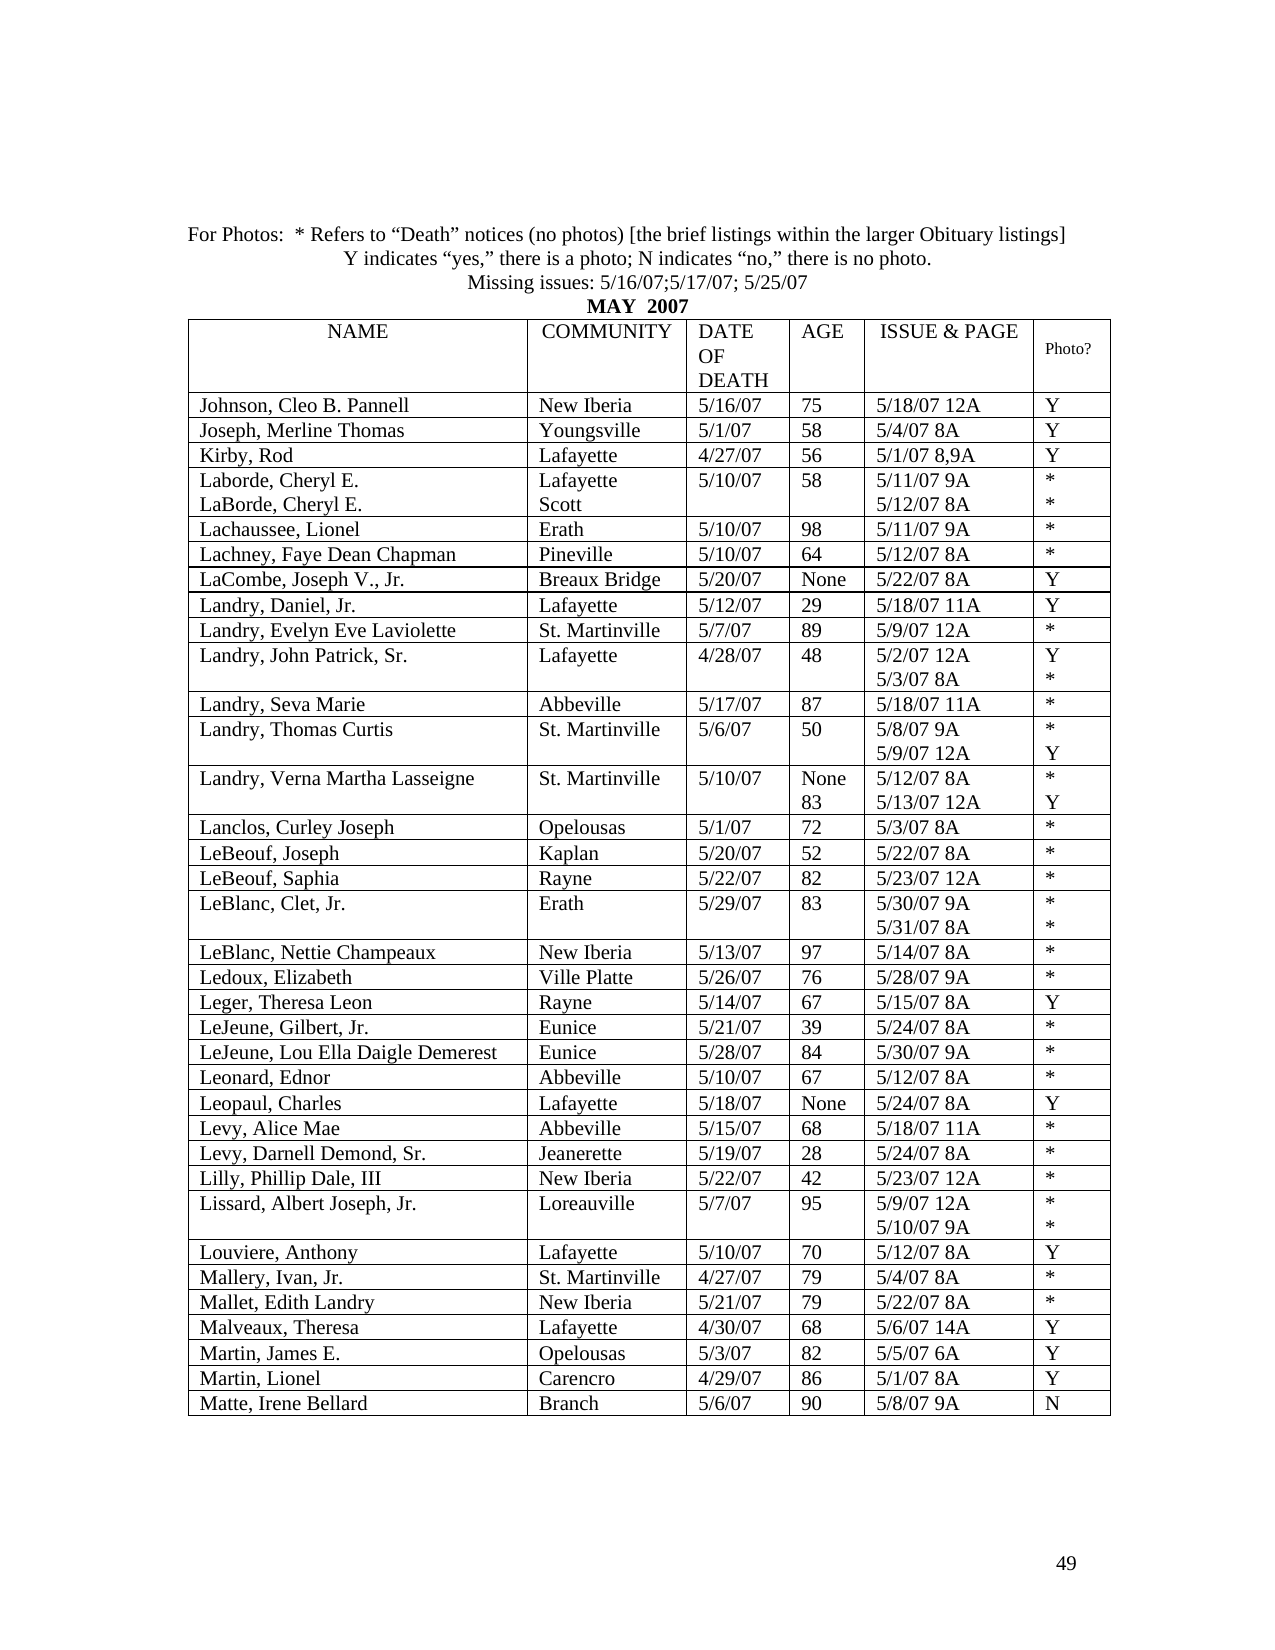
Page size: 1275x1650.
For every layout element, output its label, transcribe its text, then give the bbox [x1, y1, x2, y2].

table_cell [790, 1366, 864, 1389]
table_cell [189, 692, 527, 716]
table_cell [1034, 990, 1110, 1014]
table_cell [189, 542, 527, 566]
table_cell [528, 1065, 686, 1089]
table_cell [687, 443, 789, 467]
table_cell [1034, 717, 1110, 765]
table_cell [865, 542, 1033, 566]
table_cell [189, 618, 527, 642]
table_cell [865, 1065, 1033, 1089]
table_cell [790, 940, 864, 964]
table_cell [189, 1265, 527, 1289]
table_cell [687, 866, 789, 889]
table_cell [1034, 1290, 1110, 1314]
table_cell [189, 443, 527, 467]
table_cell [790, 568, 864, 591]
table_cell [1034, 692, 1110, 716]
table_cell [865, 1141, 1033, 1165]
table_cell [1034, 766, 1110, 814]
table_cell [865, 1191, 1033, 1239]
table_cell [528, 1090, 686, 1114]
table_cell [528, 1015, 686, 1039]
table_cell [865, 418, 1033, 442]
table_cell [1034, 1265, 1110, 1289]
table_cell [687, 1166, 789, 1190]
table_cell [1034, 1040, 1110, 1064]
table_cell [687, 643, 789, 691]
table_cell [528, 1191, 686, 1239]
text MAY 2007 [187, 294, 1087, 318]
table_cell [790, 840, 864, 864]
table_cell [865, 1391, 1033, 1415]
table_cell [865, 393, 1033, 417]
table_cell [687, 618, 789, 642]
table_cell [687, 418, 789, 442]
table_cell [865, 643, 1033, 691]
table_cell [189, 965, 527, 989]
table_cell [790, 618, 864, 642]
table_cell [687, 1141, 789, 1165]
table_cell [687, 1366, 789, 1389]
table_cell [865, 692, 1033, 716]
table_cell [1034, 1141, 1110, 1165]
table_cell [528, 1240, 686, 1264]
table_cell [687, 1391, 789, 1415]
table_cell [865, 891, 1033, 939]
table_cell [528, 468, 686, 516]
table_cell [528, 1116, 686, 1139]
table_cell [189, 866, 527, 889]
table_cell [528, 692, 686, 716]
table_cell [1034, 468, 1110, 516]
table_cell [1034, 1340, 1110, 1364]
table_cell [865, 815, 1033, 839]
text Y indicates “yes,” there is a photo; N indicates “no,” there is no photo. [187, 246, 1087, 270]
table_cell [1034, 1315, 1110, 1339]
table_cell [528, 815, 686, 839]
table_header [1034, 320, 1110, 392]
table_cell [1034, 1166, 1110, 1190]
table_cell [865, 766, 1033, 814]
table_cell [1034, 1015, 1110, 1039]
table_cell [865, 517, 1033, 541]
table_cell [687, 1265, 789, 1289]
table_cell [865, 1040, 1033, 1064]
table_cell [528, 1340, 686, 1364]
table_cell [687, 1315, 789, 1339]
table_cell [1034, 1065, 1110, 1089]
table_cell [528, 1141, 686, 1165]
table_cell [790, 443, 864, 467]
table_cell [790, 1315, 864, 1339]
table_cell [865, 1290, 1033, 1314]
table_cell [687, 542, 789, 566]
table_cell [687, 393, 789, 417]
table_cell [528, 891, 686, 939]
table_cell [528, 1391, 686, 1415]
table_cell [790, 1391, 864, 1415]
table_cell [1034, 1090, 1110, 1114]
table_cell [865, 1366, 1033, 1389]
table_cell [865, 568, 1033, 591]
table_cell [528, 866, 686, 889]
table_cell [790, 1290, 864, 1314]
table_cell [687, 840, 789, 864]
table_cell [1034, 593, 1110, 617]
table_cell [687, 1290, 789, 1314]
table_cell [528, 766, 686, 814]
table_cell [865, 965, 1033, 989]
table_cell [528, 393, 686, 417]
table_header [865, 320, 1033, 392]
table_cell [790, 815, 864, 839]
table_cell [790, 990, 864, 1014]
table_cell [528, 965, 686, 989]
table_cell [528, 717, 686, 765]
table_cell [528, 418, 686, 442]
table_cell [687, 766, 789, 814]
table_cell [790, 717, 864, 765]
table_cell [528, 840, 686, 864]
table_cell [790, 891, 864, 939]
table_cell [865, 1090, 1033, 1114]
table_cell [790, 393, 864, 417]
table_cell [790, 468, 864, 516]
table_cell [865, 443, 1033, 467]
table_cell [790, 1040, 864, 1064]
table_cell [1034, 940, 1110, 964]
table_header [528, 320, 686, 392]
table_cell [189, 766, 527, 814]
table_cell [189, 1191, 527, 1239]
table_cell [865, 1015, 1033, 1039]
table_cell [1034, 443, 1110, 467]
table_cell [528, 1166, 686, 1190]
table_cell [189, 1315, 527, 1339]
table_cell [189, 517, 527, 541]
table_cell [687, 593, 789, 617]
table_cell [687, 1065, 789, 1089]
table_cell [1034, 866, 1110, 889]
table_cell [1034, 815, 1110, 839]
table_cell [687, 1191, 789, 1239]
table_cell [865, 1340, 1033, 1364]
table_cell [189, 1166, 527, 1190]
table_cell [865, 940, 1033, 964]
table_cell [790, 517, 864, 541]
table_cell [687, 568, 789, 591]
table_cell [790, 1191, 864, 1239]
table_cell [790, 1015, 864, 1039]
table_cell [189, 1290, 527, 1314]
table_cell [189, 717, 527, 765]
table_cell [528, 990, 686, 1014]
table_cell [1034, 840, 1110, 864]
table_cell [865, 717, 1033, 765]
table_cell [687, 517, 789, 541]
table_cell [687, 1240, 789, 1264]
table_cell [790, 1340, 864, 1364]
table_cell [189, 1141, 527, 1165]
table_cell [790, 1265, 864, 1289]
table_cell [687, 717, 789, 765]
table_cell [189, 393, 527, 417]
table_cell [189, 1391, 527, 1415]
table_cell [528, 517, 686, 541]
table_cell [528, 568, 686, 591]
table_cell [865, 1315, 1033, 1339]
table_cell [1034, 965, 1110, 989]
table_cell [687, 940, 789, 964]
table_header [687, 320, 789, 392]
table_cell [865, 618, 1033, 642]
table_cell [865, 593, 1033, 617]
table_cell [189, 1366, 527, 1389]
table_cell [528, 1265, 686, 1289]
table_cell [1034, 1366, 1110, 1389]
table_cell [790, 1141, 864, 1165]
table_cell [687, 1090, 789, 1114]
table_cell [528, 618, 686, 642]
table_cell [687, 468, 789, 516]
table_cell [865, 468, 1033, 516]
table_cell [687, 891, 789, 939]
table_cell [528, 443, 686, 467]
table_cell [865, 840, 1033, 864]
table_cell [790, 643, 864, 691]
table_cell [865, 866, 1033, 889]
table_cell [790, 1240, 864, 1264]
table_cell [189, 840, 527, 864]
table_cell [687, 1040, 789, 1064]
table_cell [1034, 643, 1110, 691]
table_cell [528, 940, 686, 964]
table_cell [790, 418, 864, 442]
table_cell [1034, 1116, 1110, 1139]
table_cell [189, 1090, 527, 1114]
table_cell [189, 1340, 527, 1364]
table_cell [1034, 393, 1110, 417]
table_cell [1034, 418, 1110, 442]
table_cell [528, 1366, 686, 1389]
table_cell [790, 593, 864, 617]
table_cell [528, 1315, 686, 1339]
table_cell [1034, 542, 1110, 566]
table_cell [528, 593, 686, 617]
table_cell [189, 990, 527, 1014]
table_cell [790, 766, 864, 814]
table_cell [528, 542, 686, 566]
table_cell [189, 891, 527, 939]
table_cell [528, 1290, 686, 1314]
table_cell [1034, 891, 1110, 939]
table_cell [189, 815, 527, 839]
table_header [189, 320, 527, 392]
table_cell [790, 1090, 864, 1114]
text Missing issues: 5/16/07;5/17/07; 5/25/07 [187, 270, 1087, 294]
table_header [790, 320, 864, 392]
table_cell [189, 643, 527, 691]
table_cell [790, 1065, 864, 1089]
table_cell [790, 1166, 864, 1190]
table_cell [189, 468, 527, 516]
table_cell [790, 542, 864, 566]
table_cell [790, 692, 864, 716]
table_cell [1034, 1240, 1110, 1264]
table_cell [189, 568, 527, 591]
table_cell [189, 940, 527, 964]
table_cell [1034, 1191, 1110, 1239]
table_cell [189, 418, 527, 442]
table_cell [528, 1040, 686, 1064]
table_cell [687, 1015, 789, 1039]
text For Photos: * Refers to “Death” notices (no photos) [the brief listings within the larger Obituary listings] [187, 222, 1087, 246]
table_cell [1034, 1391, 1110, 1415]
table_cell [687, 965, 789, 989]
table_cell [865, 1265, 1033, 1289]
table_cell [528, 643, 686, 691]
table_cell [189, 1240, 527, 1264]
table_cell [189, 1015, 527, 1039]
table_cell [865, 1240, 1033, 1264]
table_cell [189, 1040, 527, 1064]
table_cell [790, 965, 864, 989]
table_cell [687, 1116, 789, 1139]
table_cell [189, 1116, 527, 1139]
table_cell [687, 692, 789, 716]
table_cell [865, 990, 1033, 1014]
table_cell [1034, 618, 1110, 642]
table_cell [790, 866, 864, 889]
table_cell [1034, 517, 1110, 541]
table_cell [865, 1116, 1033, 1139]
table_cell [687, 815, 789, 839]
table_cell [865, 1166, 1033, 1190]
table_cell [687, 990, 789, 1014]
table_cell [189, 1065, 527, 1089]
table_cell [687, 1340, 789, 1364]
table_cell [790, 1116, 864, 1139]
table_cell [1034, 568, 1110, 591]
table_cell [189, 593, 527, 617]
